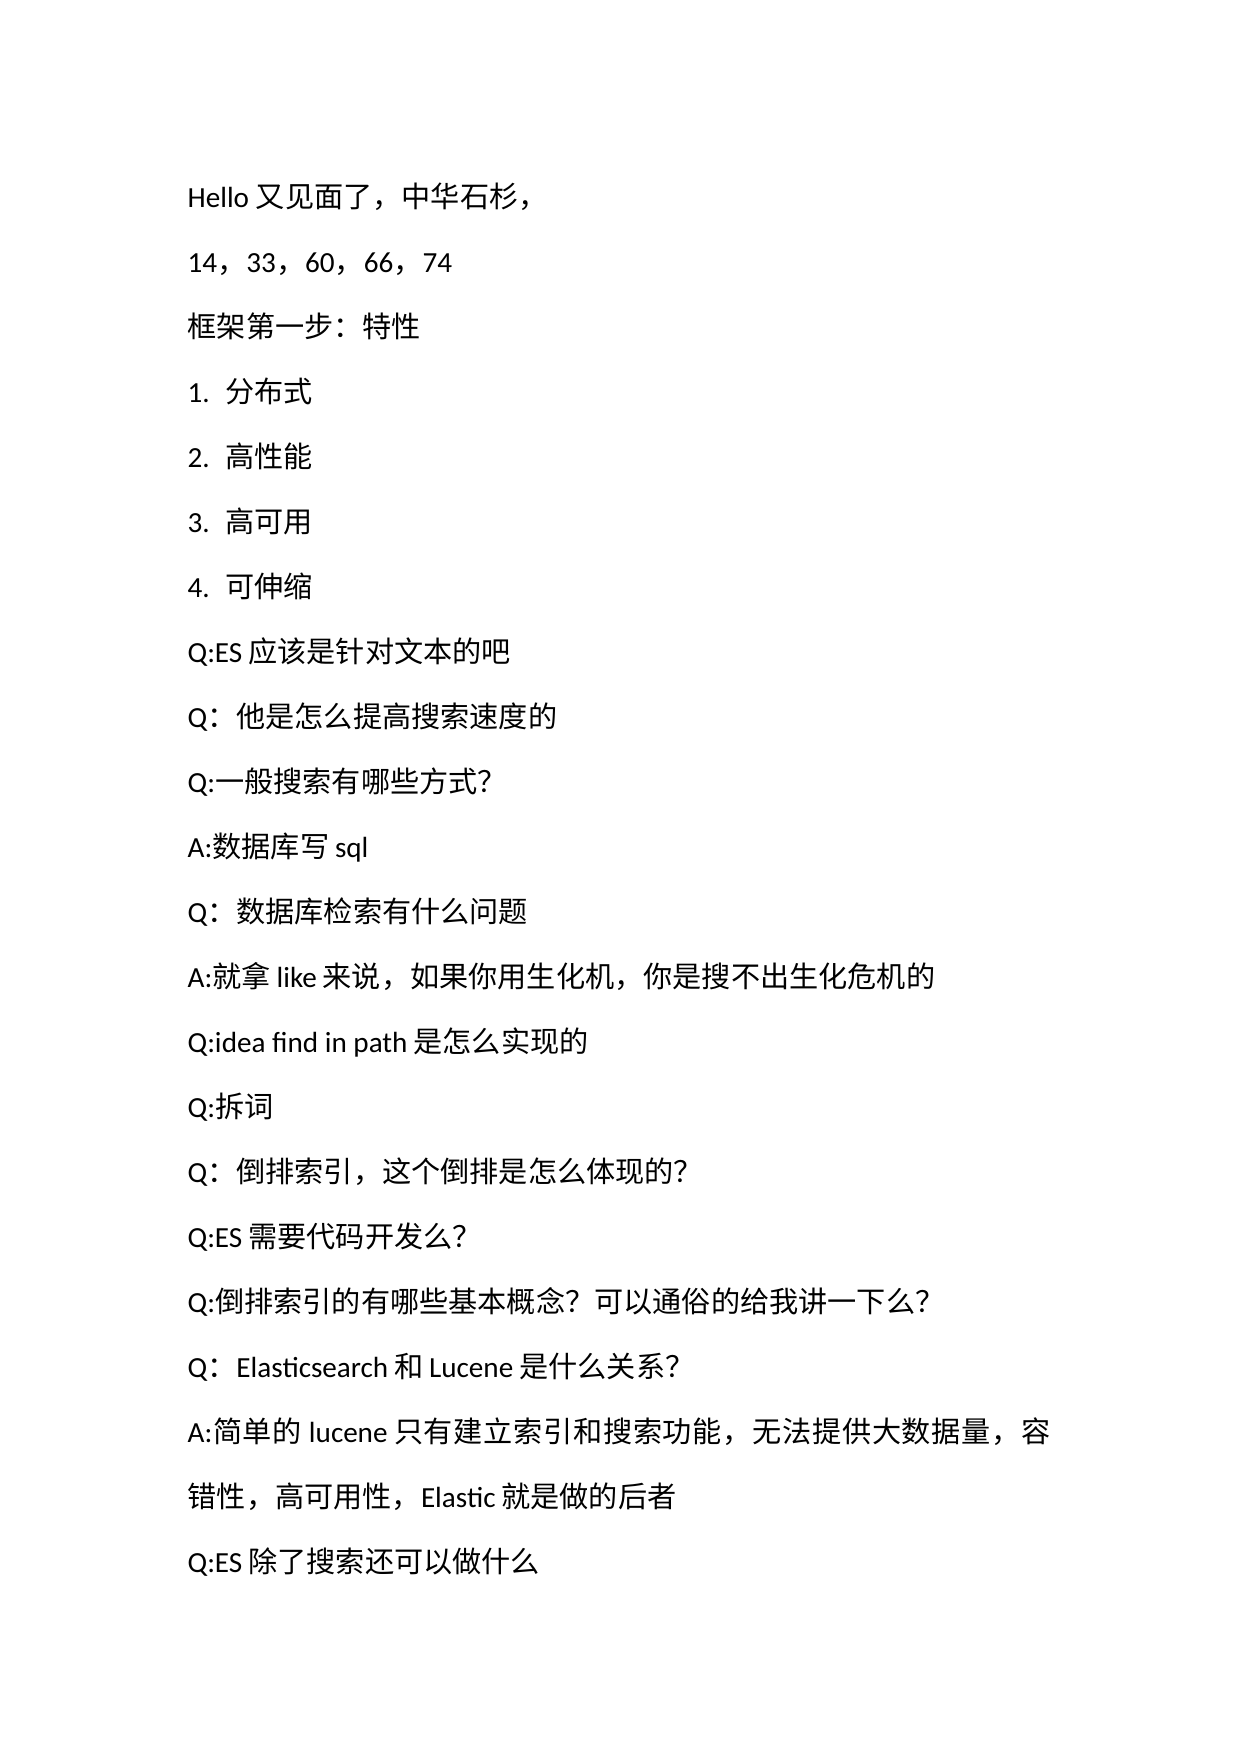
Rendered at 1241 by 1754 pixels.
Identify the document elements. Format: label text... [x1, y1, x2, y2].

text Q:拆词 [187, 1072, 1053, 1137]
list 高可用 [187, 487, 1053, 552]
text Q:ES需要代码开发么？ [187, 1202, 1053, 1267]
text 框架第一步：特性 [187, 292, 1053, 357]
text Q：数据库检索有什么问题 [187, 877, 1053, 942]
text Q:ES应该是针对文本的吧 [187, 617, 1053, 682]
list 分布式 [187, 357, 1053, 422]
text Q：他是怎么提高搜索速度的 [187, 682, 1053, 747]
text Hello 又见面了，中华石杉， [187, 162, 1053, 227]
text Q:ES除了搜索还可以做什么 [187, 1527, 1053, 1592]
list 高性能 [187, 422, 1053, 487]
text Q:一般搜索有哪些方式？ [187, 747, 1053, 812]
text Q：Elasticsearch和Lucene是什么关系？ [187, 1332, 1053, 1397]
list 可伸缩 [187, 552, 1053, 617]
text A:就拿like来说，如果你用生化机，你是搜不出生化危机的 [187, 942, 1053, 1007]
text Q:倒排索引的有哪些基本概念？可以通俗的给我讲一下么？ [187, 1267, 1053, 1332]
text Q:idea find in path是怎么实现的 [187, 1007, 1053, 1072]
text A:简单的lucene只有建立索引和搜索功能，无法提供大数据量，容错性，高可用性，Elastic就是做的后者 [187, 1397, 1053, 1527]
text Q：倒排索引，这个倒排是怎么体现的？ [187, 1137, 1053, 1202]
text A:数据库写sql [187, 812, 1053, 877]
text 14，33，60，66，74 [187, 227, 1053, 292]
